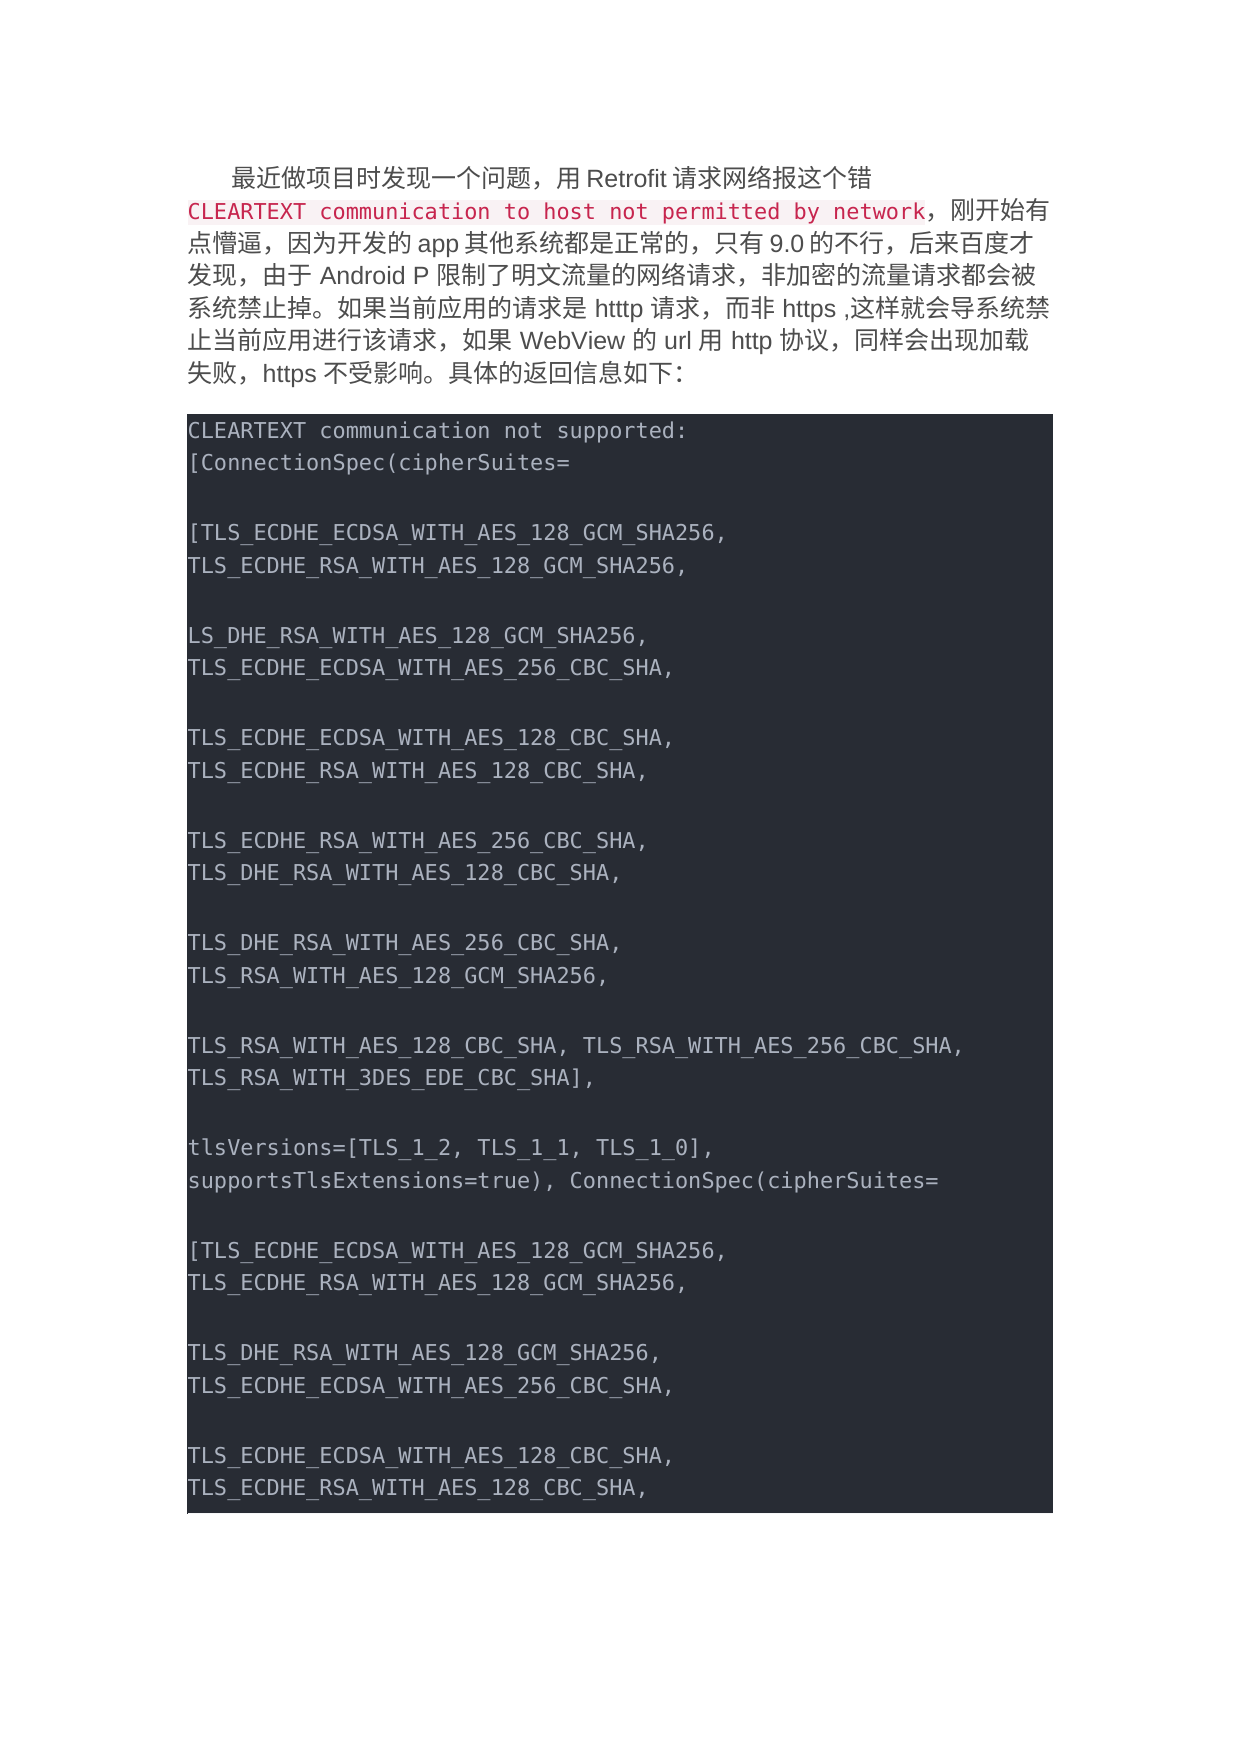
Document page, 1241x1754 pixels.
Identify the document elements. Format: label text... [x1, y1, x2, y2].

text TLS_ECDHE_ECDSA_WITH_AES_128_CBC_SHA, TLS_ECDHE_RSA_WITH_AES_128_CBC_SHA, [187, 722, 1053, 787]
text TLS_DHE_RSA_WITH_AES_128_GCM_SHA256, TLS_ECDHE_ECDSA_WITH_AES_256_CBC_SHA, [187, 1337, 1053, 1402]
text tlsVersions=[TLS_1_2, TLS_1_1, TLS_1_0], supportsTlsExtensions=true), ConnectionSpec(cipherSuites= [187, 1132, 1053, 1197]
text TLS_ECDHE_ECDSA_WITH_AES_128_CBC_SHA, TLS_ECDHE_RSA_WITH_AES_128_CBC_SHA, [187, 1439, 1053, 1514]
text TLS_DHE_RSA_WITH_AES_256_CBC_SHA, TLS_RSA_WITH_AES_128_GCM_SHA256, [187, 927, 1053, 992]
text [TLS_ECDHE_ECDSA_WITH_AES_128_GCM_SHA256, TLS_ECDHE_RSA_WITH_AES_128_GCM_SHA256, [187, 517, 1053, 582]
text TLS_RSA_WITH_AES_128_CBC_SHA, TLS_RSA_WITH_AES_256_CBC_SHA, TLS_RSA_WITH_3DES_EDE_CBC_SHA], [187, 1029, 1053, 1094]
text TLS_ECDHE_RSA_WITH_AES_256_CBC_SHA, TLS_DHE_RSA_WITH_AES_128_CBC_SHA, [187, 824, 1053, 889]
text LS_DHE_RSA_WITH_AES_128_GCM_SHA256, TLS_ECDHE_ECDSA_WITH_AES_256_CBC_SHA, [187, 619, 1053, 684]
text [TLS_ECDHE_ECDSA_WITH_AES_128_GCM_SHA256, TLS_ECDHE_RSA_WITH_AES_128_GCM_SHA256, [187, 1234, 1053, 1299]
text CLEARTEXT communication not supported: [ConnectionSpec(cipherSuites= [187, 414, 1053, 479]
text 最近做项目时发现一个问题，用Retrofit请求网络报这个错 CLEARTEXT communication to host not permitted by network，刚开始有点懵逼，因为开发的app其他系统都是正常的，只有9.0的不行，后来百度才发现，由于 Android P 限制了明文流量的网络请求，非加密的流量请求都会被系统禁止掉。如果当前应用的请求是 htttp 请求，而非 https ,这样就会导系统禁止当前应用进行该请求，如果 WebView 的 url 用 http 协议，同样会出现加载失败，https 不受影响。具体的返回信息如下： [187, 162, 1053, 389]
